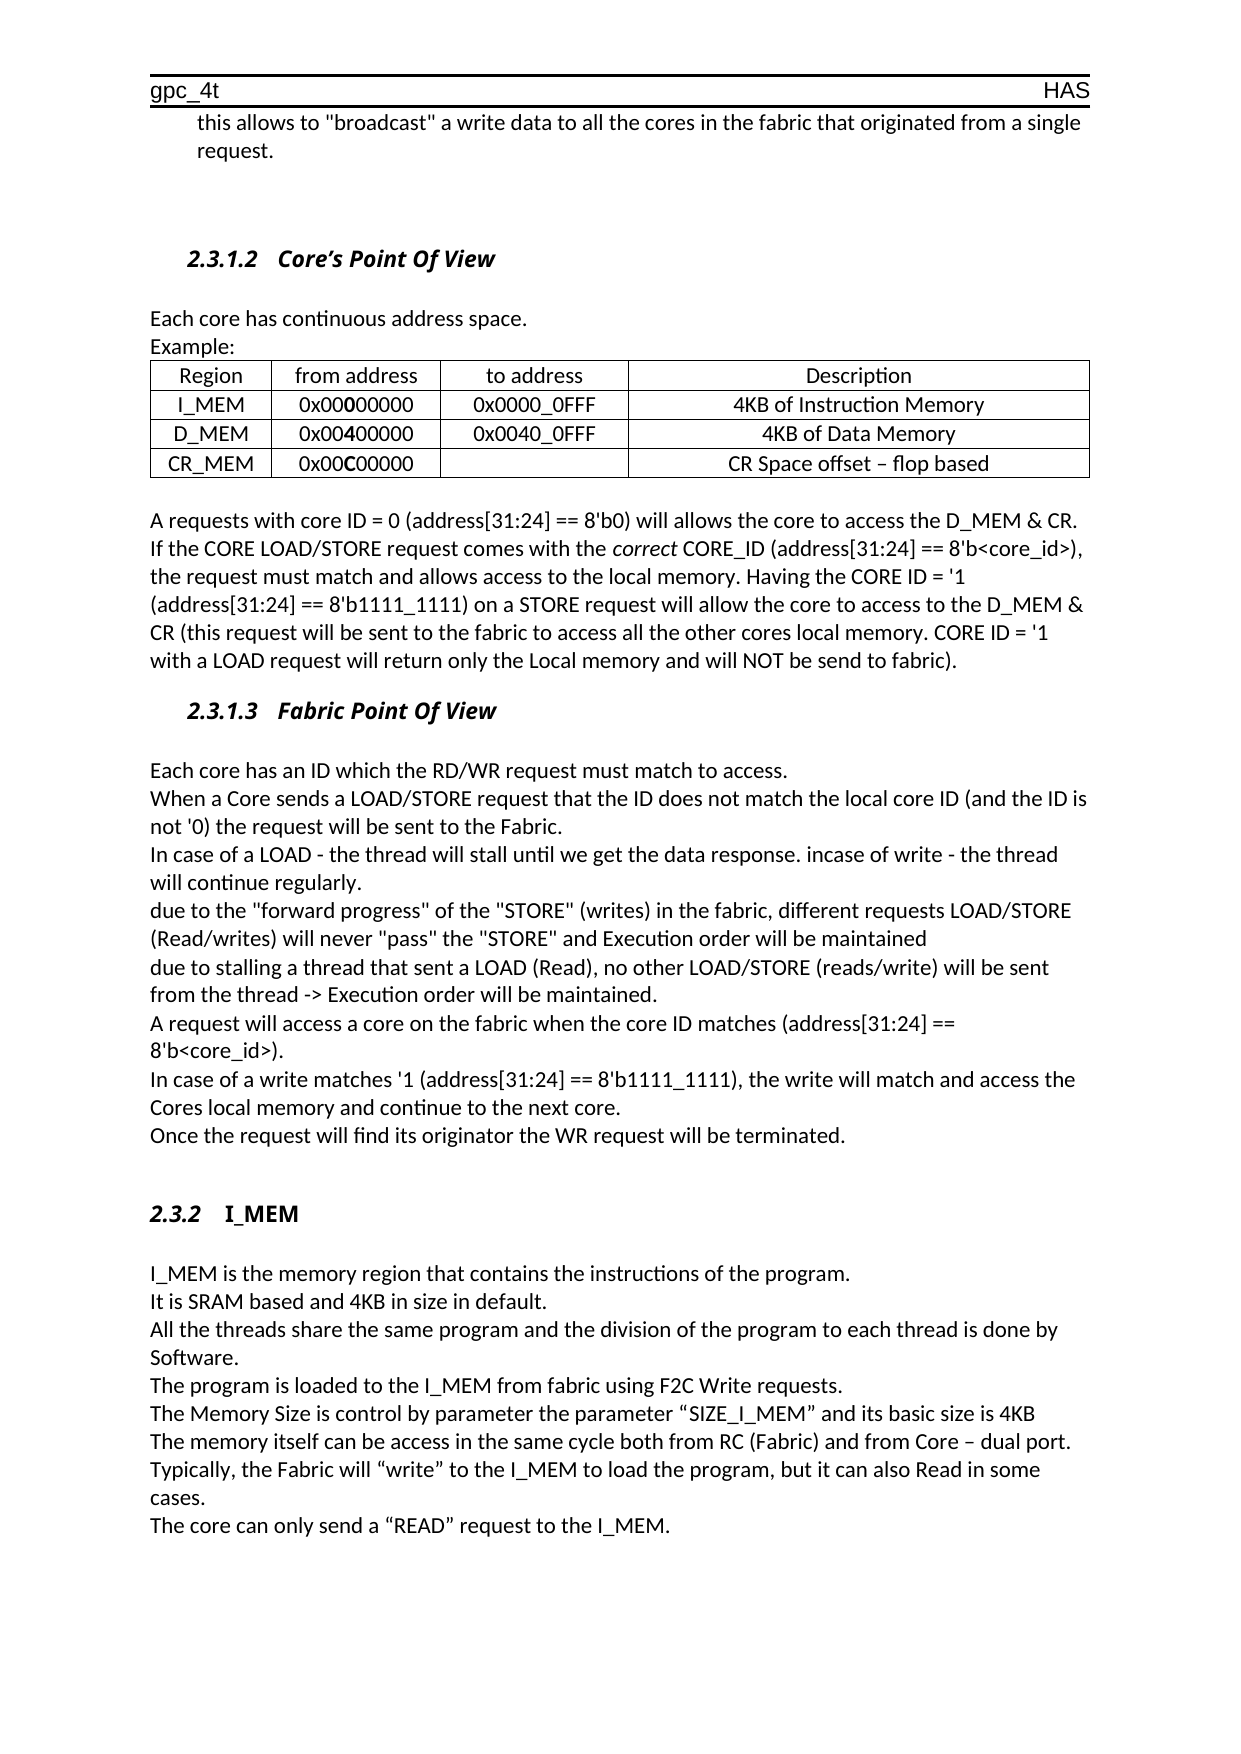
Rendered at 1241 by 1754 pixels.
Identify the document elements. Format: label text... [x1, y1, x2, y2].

table_cell CR_MEM [151, 449, 271, 477]
text due to the "forward progress" of the "STORE" (writes) in the fabric, different requests LOAD/STORE (Read/writes) will never "pass" the "STORE" and Execution order will be maintained due to stalling a thread that sent a LOAD (Read), no other LOAD/STORE (reads/write) will be sent from the thread -> Execution order will be maintained. [150, 897, 1090, 1009]
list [159, 108, 1090, 164]
table_cell 4KB of Data Memory [629, 420, 1089, 448]
subtitle I_MEM [150, 1198, 1090, 1229]
text I_MEM is the memory region that contains the instructions of the program. [150, 1259, 1090, 1287]
table_cell 0x00400000 [272, 420, 440, 448]
text The core can only send a “READ” request to the I_MEM. [150, 1512, 1090, 1539]
subtitle Core’s Point Of View [187, 243, 1090, 274]
table_cell 0x0040_0FFF [441, 420, 628, 448]
table_cell 0x00C00000 [272, 449, 440, 477]
table_header from address [272, 361, 440, 389]
text The memory itself can be access in the same cycle both from RC (Fabric) and from Core – dual port. [150, 1427, 1090, 1456]
table_header Description [629, 361, 1089, 389]
table_cell I_MEM [151, 391, 271, 418]
table_cell CR Space offset – flop based [629, 449, 1089, 477]
text Typically, the Fabric will “write” to the I_MEM to load the program, but it can also Read in some cases. [150, 1456, 1090, 1512]
text A requests with core ID = 0 (address[31:24] == 8'b0) will allows the core to access the D_MEM & CR. If the CORE LOAD/STORE request comes with the correct CORE_ID (address[31:24] == 8'b<core_id>), the request must match and allows access to the local memory. Having the CORE ID = '1 (address[31:24] == 8'b1111_1111) on a STORE request will allow the core to access to the D_MEM & CR (this request will be sent to the fabric to access all the other cores local memory. CORE ID = '1 with a LOAD request will return only the Local memory and will NOT be send to fabric). [150, 506, 1090, 674]
text When a Core sends a LOAD/STORE request that the ID does not match the local core ID (and the ID is not '0) the request will be sent to the Fabric. In case of a LOAD - the thread will stall until we get the data response. incase of write - the thread will continue regularly. [150, 784, 1090, 897]
text It is SRAM based and 4KB in size in default. [150, 1287, 1090, 1315]
table_cell 4KB of Instruction Memory [629, 391, 1089, 418]
table_cell 0x0000_0FFF [441, 391, 628, 418]
text All the threads share the same program and the division of the program to each thread is done by Software. The program is loaded to the I_MEM from fabric using F2C Write requests. [150, 1315, 1090, 1399]
text In case of a write matches '1 (address[31:24] == 8'b1111_1111), the write will match and access the Cores local memory and continue to the next core. Once the request will find its originator the WR request will be terminated. [150, 1065, 1090, 1177]
table_header to address [441, 361, 628, 389]
subtitle Fabric Point Of View [187, 695, 1090, 726]
text The Memory Size is control by parameter the parameter “SIZE_I_MEM” and its basic size is 4KB [150, 1399, 1090, 1427]
table_cell 0x00000000 [272, 391, 440, 418]
table_cell [441, 449, 628, 477]
text Each core has an ID which the RD/WR request must match to access. [150, 756, 1090, 784]
text A request will access a core on the fabric when the core ID matches (address[31:24] == 8'b<core_id>). [150, 1009, 1090, 1065]
text Example: [150, 332, 1090, 360]
table_header Region [151, 361, 271, 389]
table_cell D_MEM [151, 420, 271, 448]
text Each core has continuous address space. [150, 304, 1090, 332]
